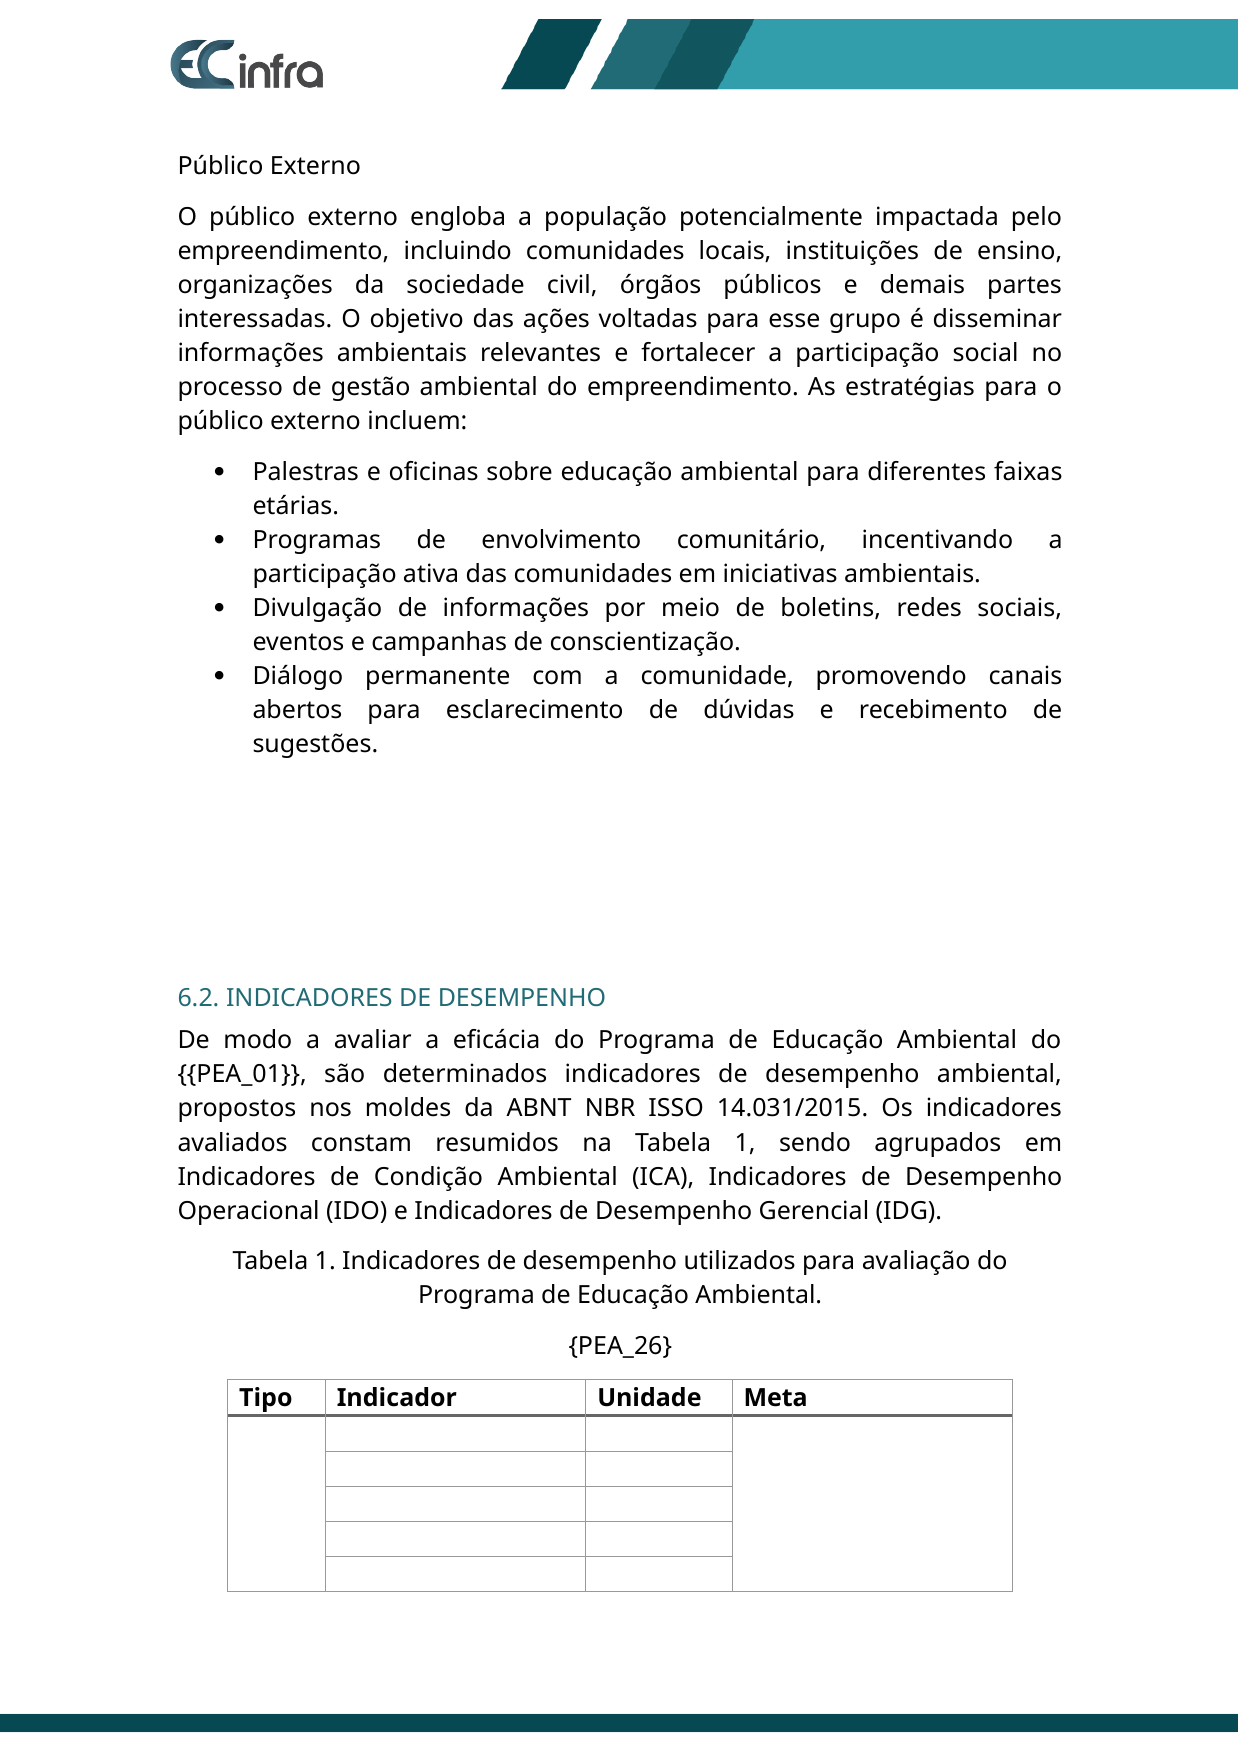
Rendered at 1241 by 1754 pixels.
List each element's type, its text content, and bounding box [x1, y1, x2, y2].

table_header Unidade [586, 1380, 732, 1414]
text O público externo engloba a população potencialmente impactada pelo empreendimento, incluindo comunidades locais, instituições de ensino, organizações da sociedade civil, órgãos públicos e demais partes interessadas. O objetivo das ações voltadas para esse grupo é disseminar informações ambientais relevantes e fortalecer a participação social no processo de gestão ambiental do empreendimento. As estratégias para o público externo incluem: [177, 198, 1063, 437]
table_cell [326, 1417, 585, 1451]
table_header Meta [733, 1380, 1012, 1414]
subtitle Indicadores de desempenho [177, 979, 1063, 1014]
table_cell [586, 1417, 732, 1451]
table_cell [586, 1452, 732, 1486]
table_cell [586, 1487, 732, 1521]
text Público Externo [177, 148, 1063, 182]
table_header Indicador [326, 1380, 585, 1414]
list Diálogo permanente com a comunidade, promovendo canais abertos para esclarecimento de dúvidas e recebimento de sugestões. [215, 658, 1063, 760]
table_cell [326, 1487, 585, 1521]
table_header Tipo [228, 1380, 325, 1414]
text Tabela 1. Indicadores de desempenho utilizados para avaliação do Programa de Educação Ambiental. [177, 1243, 1063, 1311]
table_cell [586, 1557, 732, 1591]
table_cell [326, 1522, 585, 1556]
table_cell [326, 1557, 585, 1591]
list Divulgação de informações por meio de boletins, redes sociais, eventos e campanhas de conscientização. [215, 590, 1063, 658]
table_cell [228, 1417, 325, 1591]
picture [0, 0, 1238, 1748]
list Palestras e oficinas sobre educação ambiental para diferentes faixas etárias. [215, 453, 1063, 522]
list Programas de envolvimento comunitário, incentivando a participação ativa das comunidades em iniciativas ambientais. [215, 522, 1063, 590]
table_cell [586, 1522, 732, 1556]
text {PEA_26} [177, 1328, 1063, 1362]
text De modo a avaliar a eficácia do Programa de Educação Ambiental do {{PEA_01}}, são determinados indicadores de desempenho ambiental, propostos nos moldes da ABNT NBR ISSO 14.031/2015. Os indicadores avaliados constam resumidos na Tabela 1, sendo agrupados em Indicadores de Condição Ambiental (ICA), Indicadores de Desempenho Operacional (IDO) e Indicadores de Desempenho Gerencial (IDG). [177, 1022, 1063, 1226]
table_cell [326, 1452, 585, 1486]
table_cell [733, 1417, 1012, 1591]
